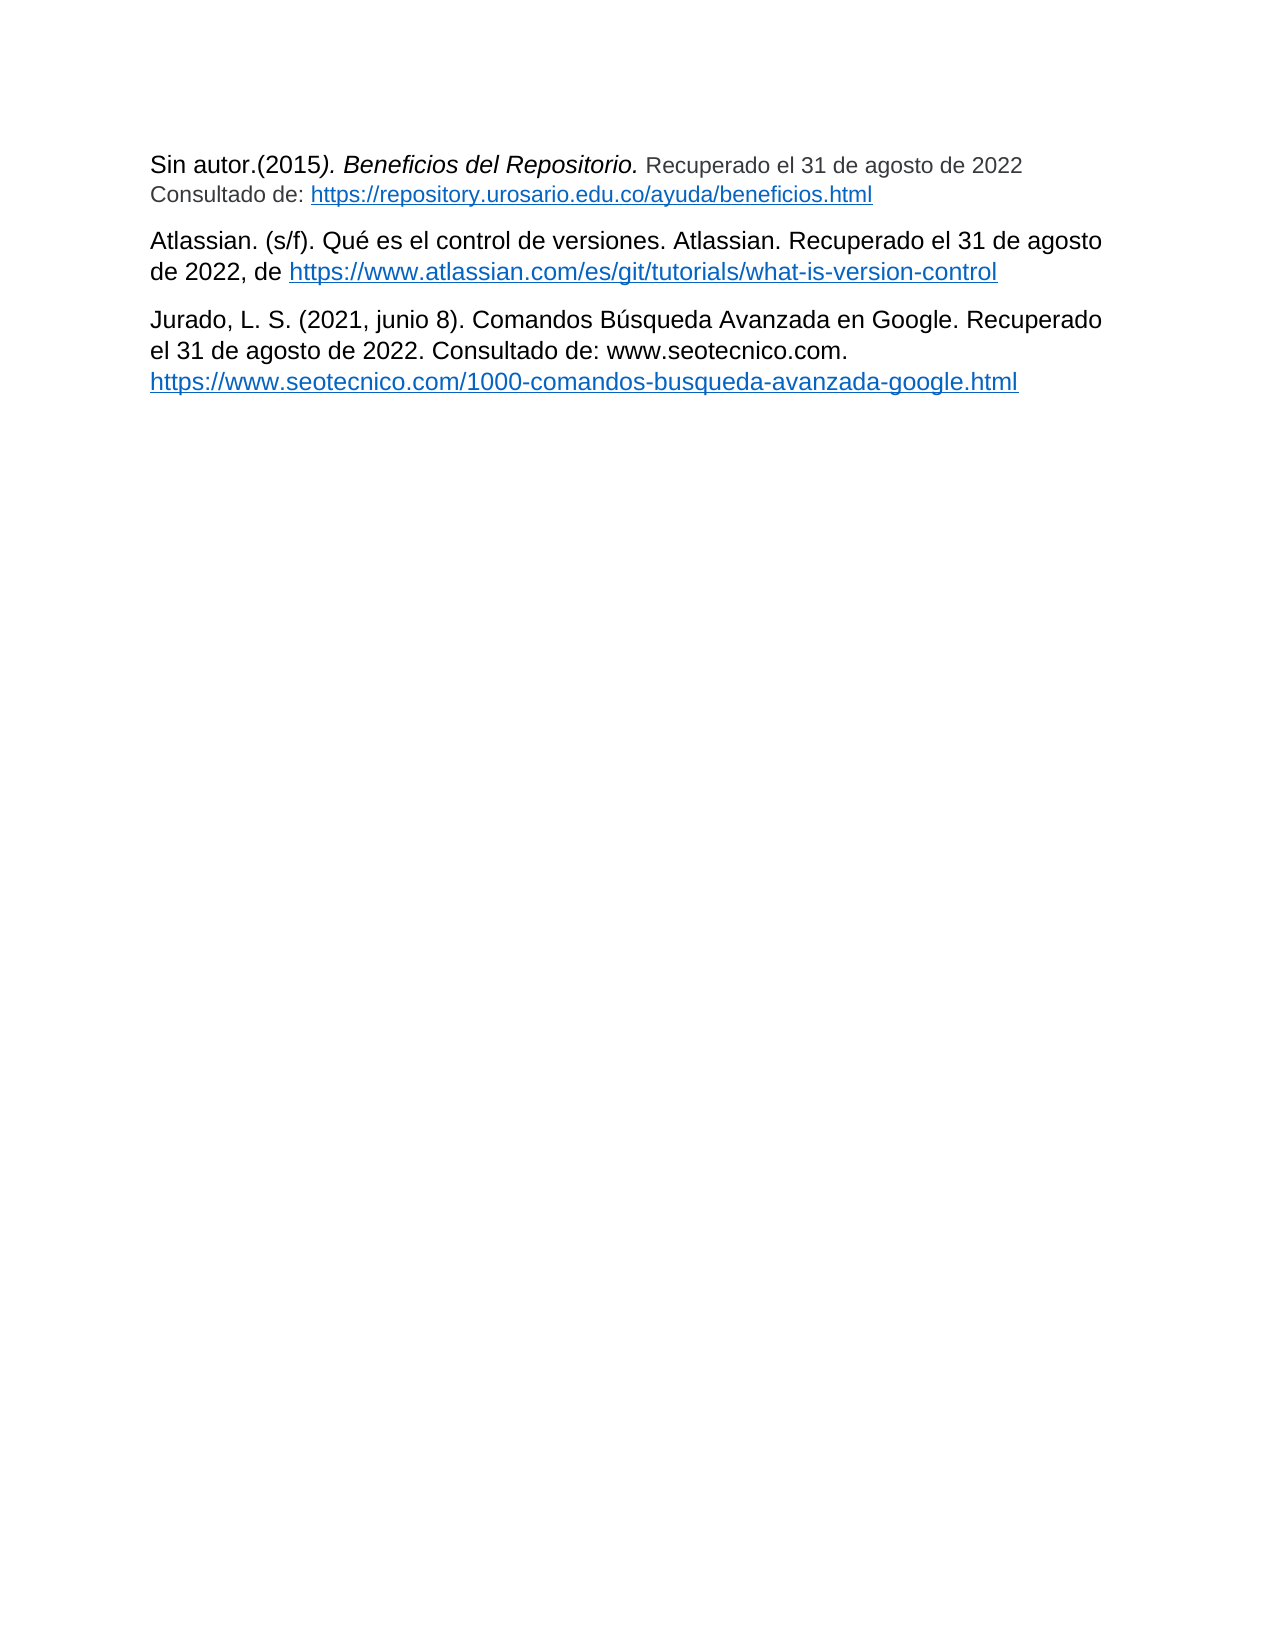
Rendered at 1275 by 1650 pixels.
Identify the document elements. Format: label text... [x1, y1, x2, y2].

text Sin autor.(2015). Beneficios del Repositorio. Recuperado el 31 de agosto de 2022 Consultado de: https://repository.urosario.edu.co/ayuda/beneficios.html [150, 150, 1125, 207]
text Atlassian. (s/f). Qué es el control de versiones. Atlassian. Recuperado el 31 de agosto de 2022, de https://www.atlassian.com/es/git/tutorials/what-is-version-control [150, 226, 1125, 286]
text Jurado, L. S. (2021, junio 8). Comandos Búsqueda Avanzada en Google. Recuperado el 31 de agosto de 2022. Consultado de: www.seotecnico.com. https://www.seotecnico.com/1000-comandos-busqueda-avanzada-google.html [150, 305, 1125, 396]
